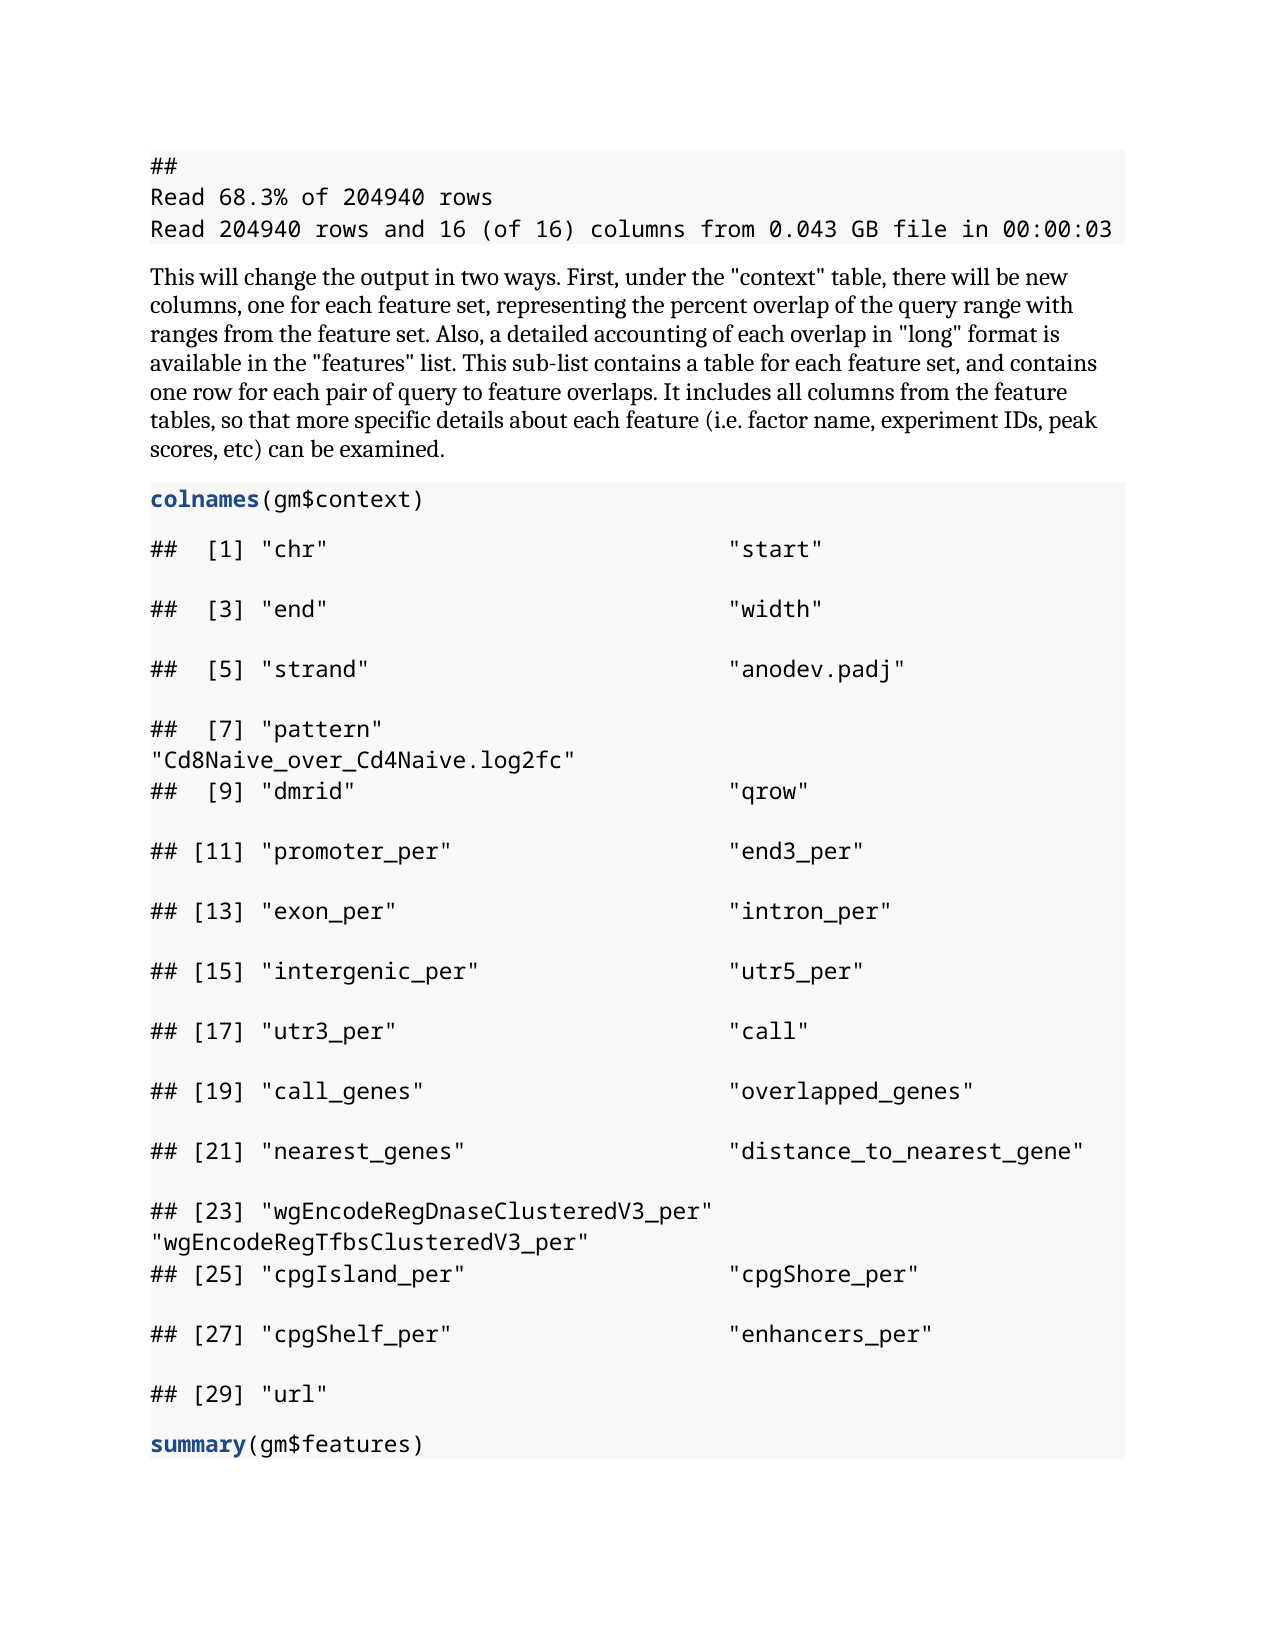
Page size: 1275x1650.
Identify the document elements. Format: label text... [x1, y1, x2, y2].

text This will change the output in two ways. First, under the "context" table, there will be new columns, one for each feature set, representing the percent overlap of the query range with ranges from the feature set. Also, a detailed accounting of each overlap in "long" format is available in the "features" list. This sub-list contains a table for each feature set, and contains one row for each pair of query to feature overlaps. It includes all columns from the feature tables, so that more specific details about each feature (i.e. factor name, experiment IDs, peak scores, etc) can be examined. [150, 262, 1125, 464]
text colnames(gm$context) [150, 482, 1125, 514]
text summary(gm$features) [150, 1427, 1125, 1459]
text ## [1] "chr" "start" ## [3] "end" "width" ## [5] "strand" "anodev.padj" ## [7] "pattern" "Cd8Naive_over_Cd4Naive.log2fc" ## [9] "dmrid" "qrow" ## [11] "promoter_per" "end3_per" ## [13] "exon_per" "intron_per" ## [15] "intergenic_per" "utr5_per" ## [17] "utr3_per" "call" ## [19] "call_genes" "overlapped_genes" ## [21] "nearest_genes" "distance_to_nearest_gene" ## [23] "wgEncodeRegDnaseClusteredV3_per" "wgEncodeRegTfbsClusteredV3_per" ## [25] "cpgIsland_per" "cpgShore_per" ## [27] "cpgShelf_per" "enhancers_per" ## [29] "url" [150, 532, 1125, 1409]
text ## Read 68.3% of 204940 rows Read 204940 rows and 16 (of 16) columns from 0.043 GB file in 00:00:03 [150, 150, 1125, 244]
